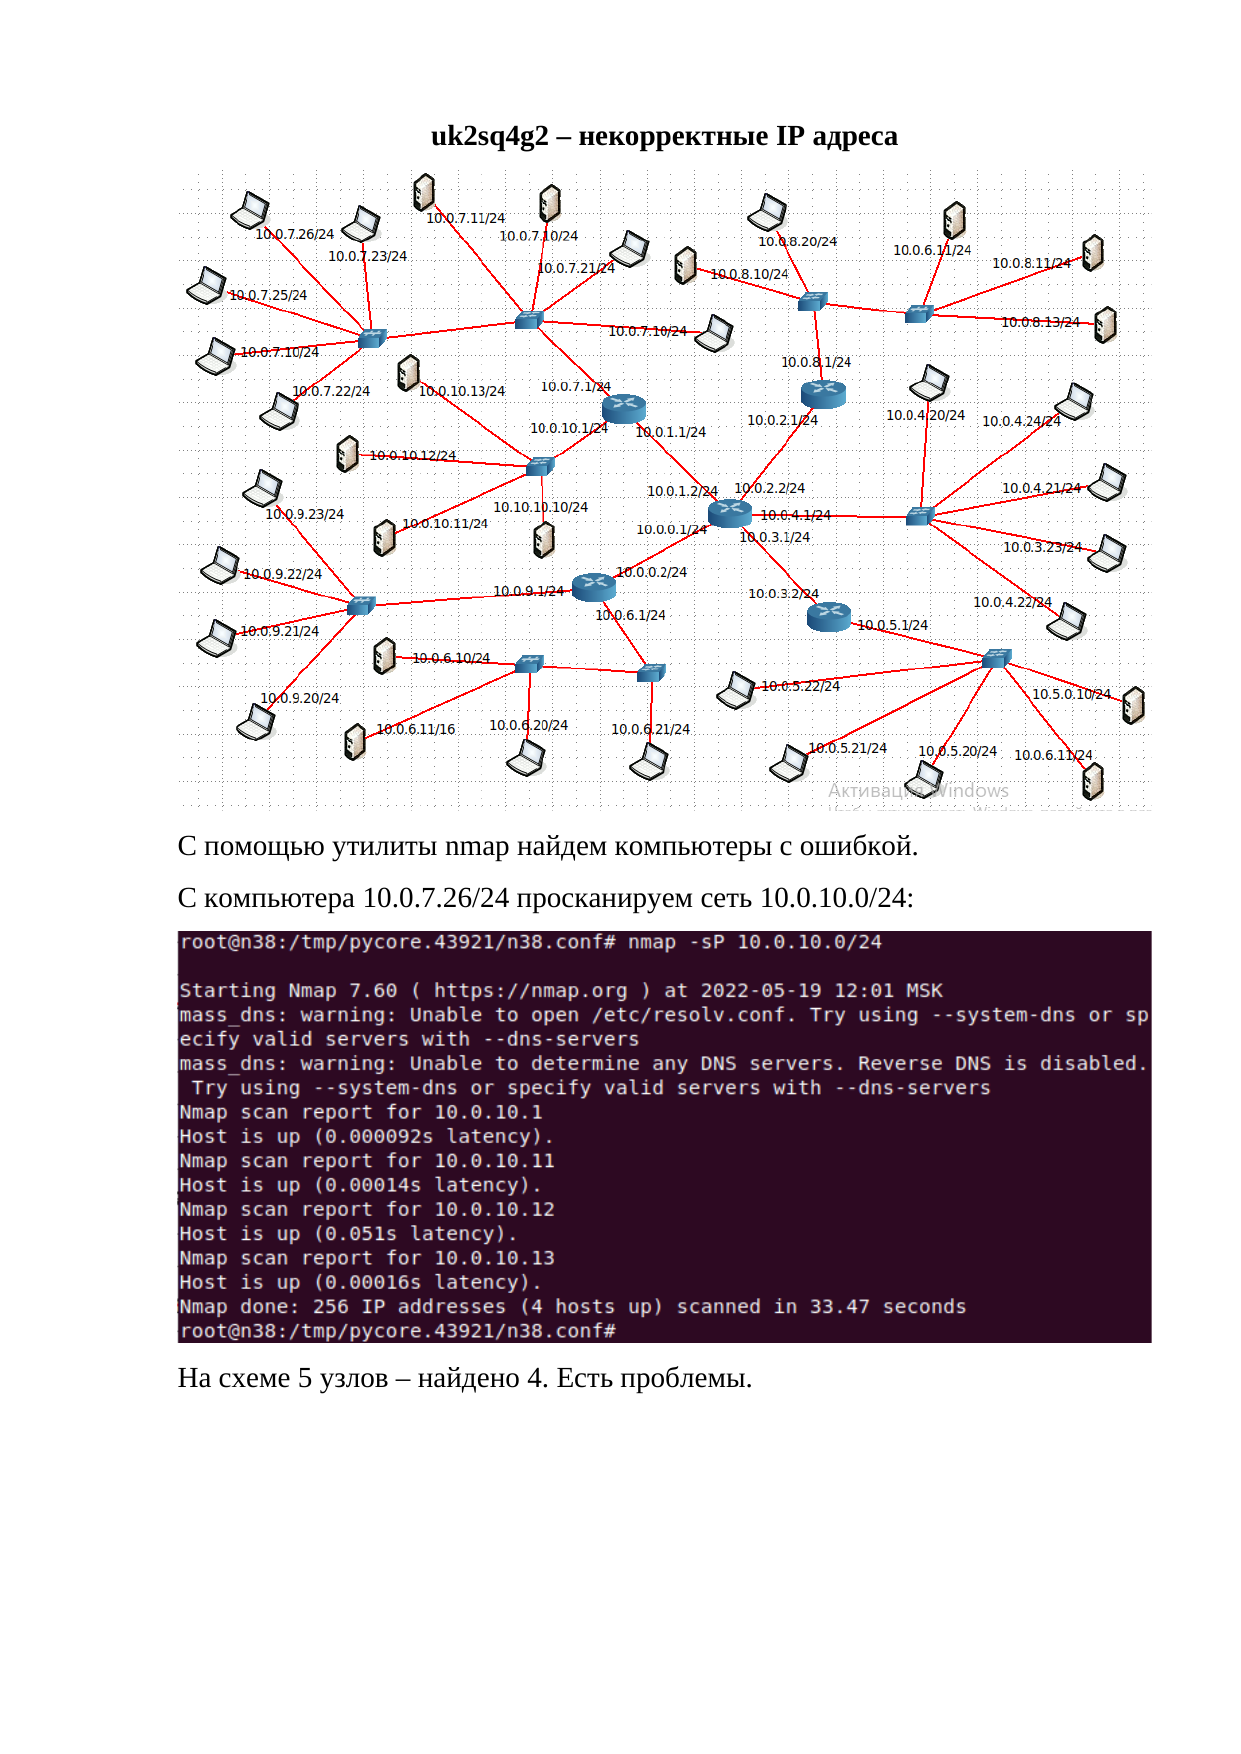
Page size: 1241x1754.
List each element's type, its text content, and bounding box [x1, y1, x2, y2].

text С помощью утилиты nmap найдем компьютеры с ошибкой. [177, 828, 1152, 862]
text uk2sq4g2 – некорректные IP адреса [177, 118, 1152, 152]
picture [177, 931, 1152, 1343]
picture [177, 170, 1152, 811]
text На схеме 5 узлов – найдено 4. Есть проблемы. [177, 1360, 1152, 1394]
text С компьютера 10.0.7.26/24 просканируем сеть 10.0.10.0/24: [177, 880, 1152, 913]
